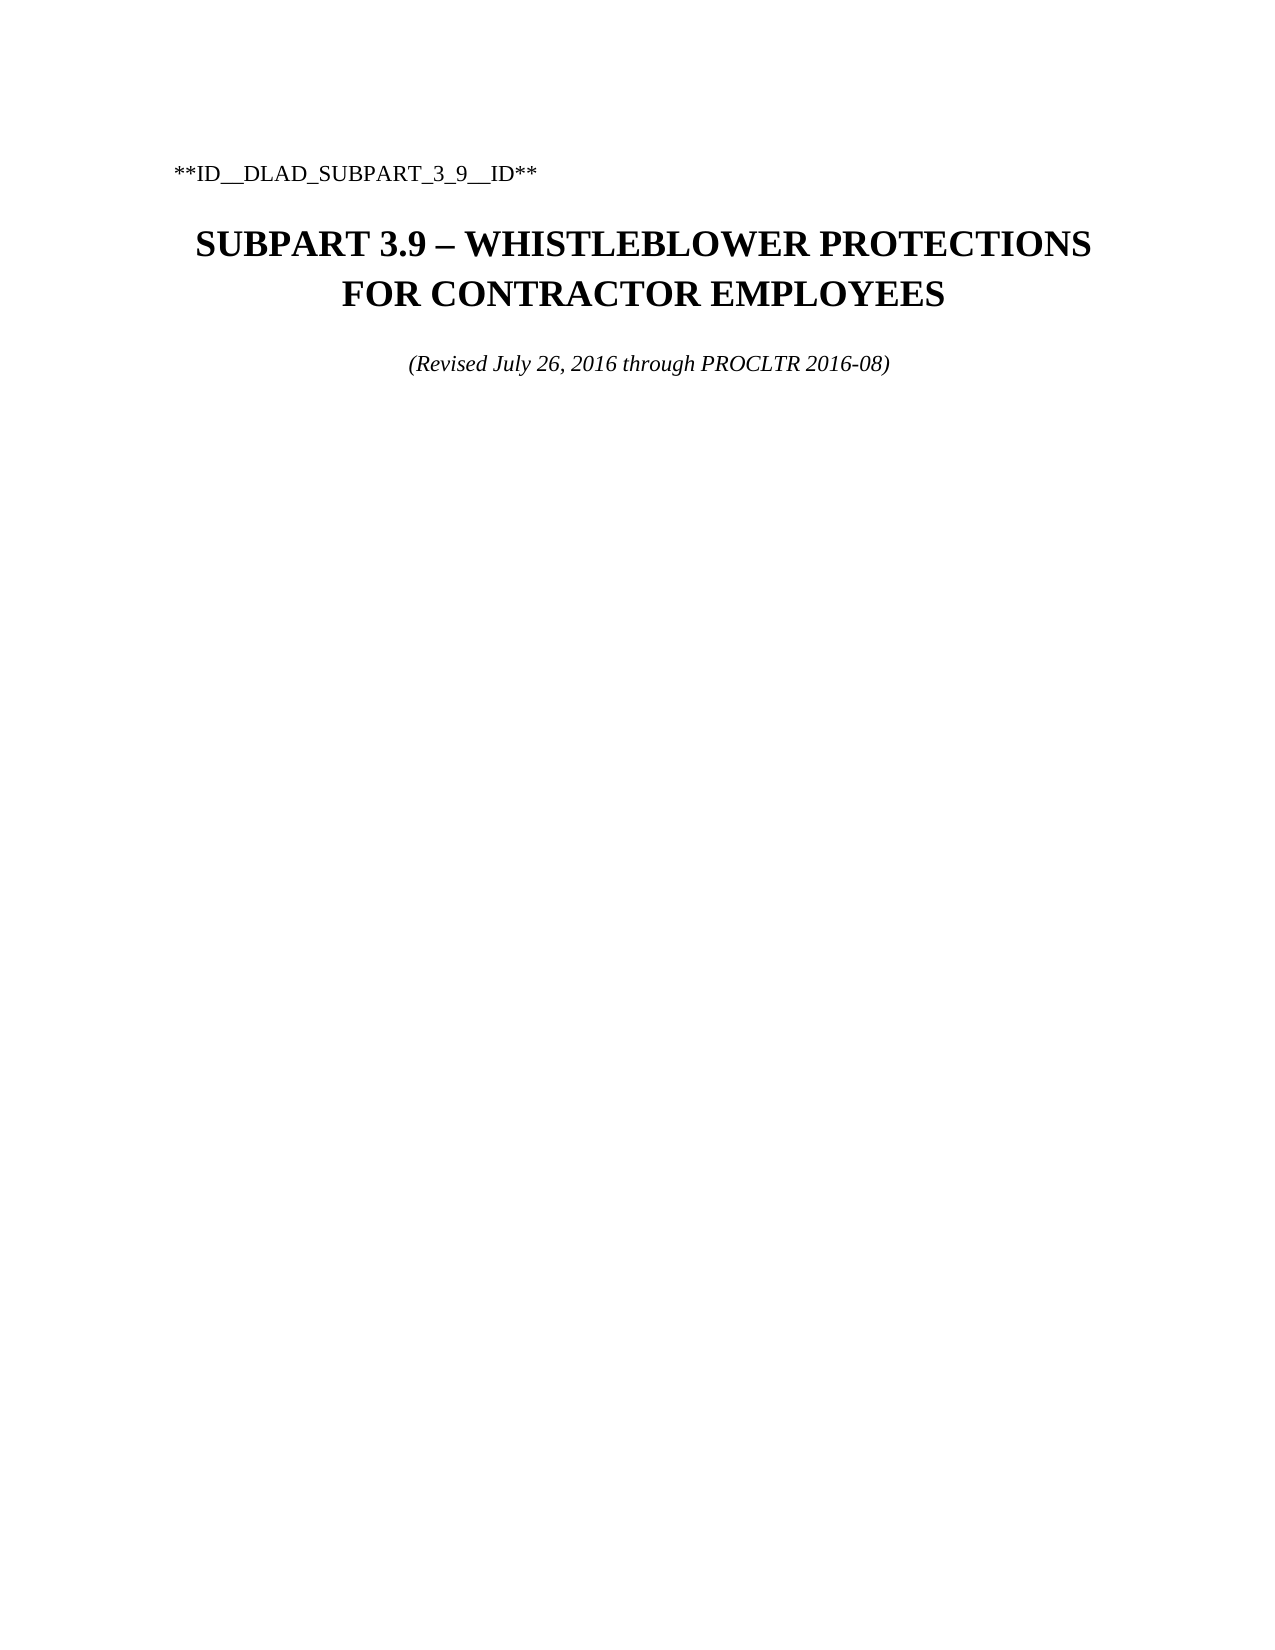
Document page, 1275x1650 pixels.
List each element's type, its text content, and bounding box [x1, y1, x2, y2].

text **ID__DLAD_SUBPART_3_9__ID** [163, 150, 1135, 197]
subtitle SUBPART 3.9 – WHISTLEBLOWER PROTECTIONS FOR CONTRACTOR EMPLOYEES [162, 222, 1125, 314]
text (Revised July 26, 2016 through PROCLTR 2016-08) [163, 340, 1135, 387]
